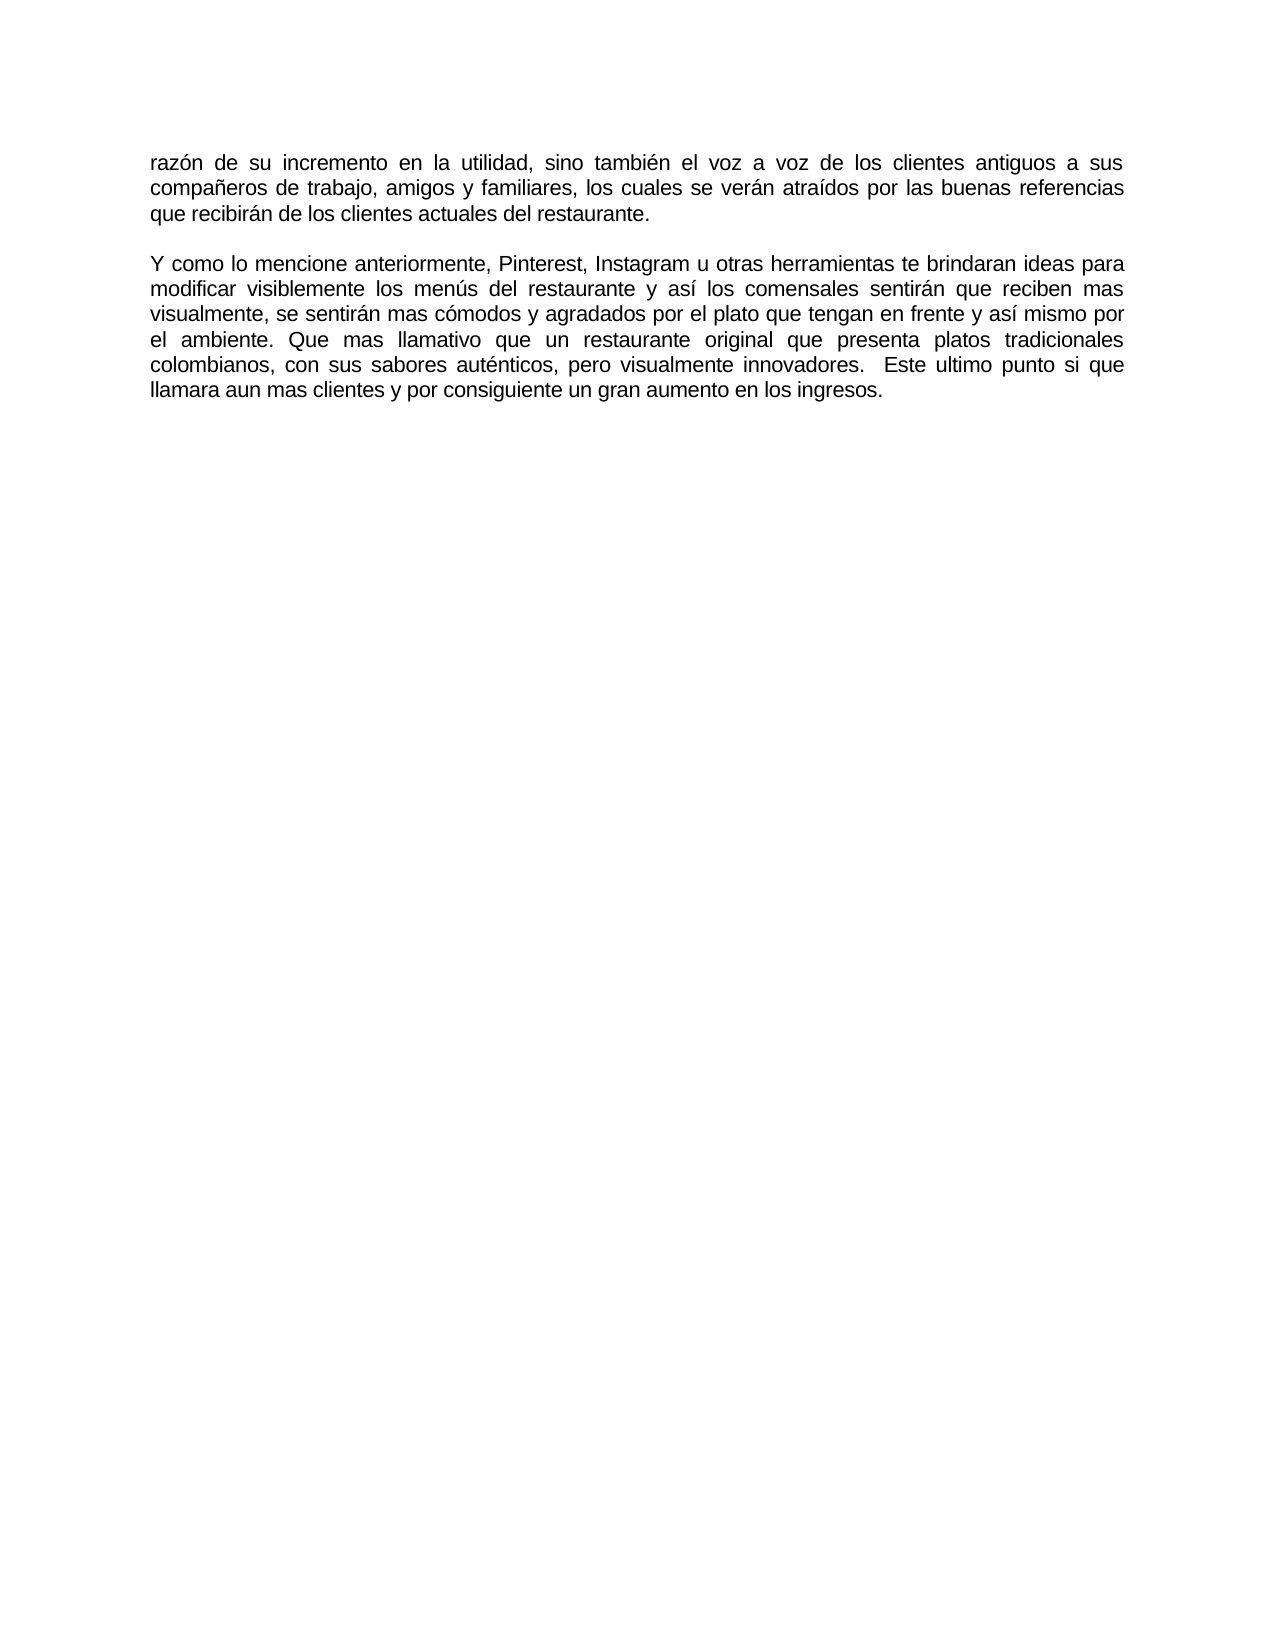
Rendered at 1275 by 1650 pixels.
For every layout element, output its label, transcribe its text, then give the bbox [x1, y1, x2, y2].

text Y como lo mencione anteriormente, Pinterest, Instagram u otras herramientas te brindaran ideas para modificar visiblemente los menús del restaurante y así los comensales sentirán que reciben mas visualmente, se sentirán mas cómodos y agradados por el plato que tengan en frente y así mismo por el ambiente. Que mas llamativo que un restaurante original que presenta platos tradicionales colombianos, con sus sabores auténticos, pero visualmente innovadores. Este ultimo punto si que llamara aun mas clientes y por consiguiente un gran aumento en los ingresos. [150, 251, 1125, 402]
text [150, 150, 1125, 226]
